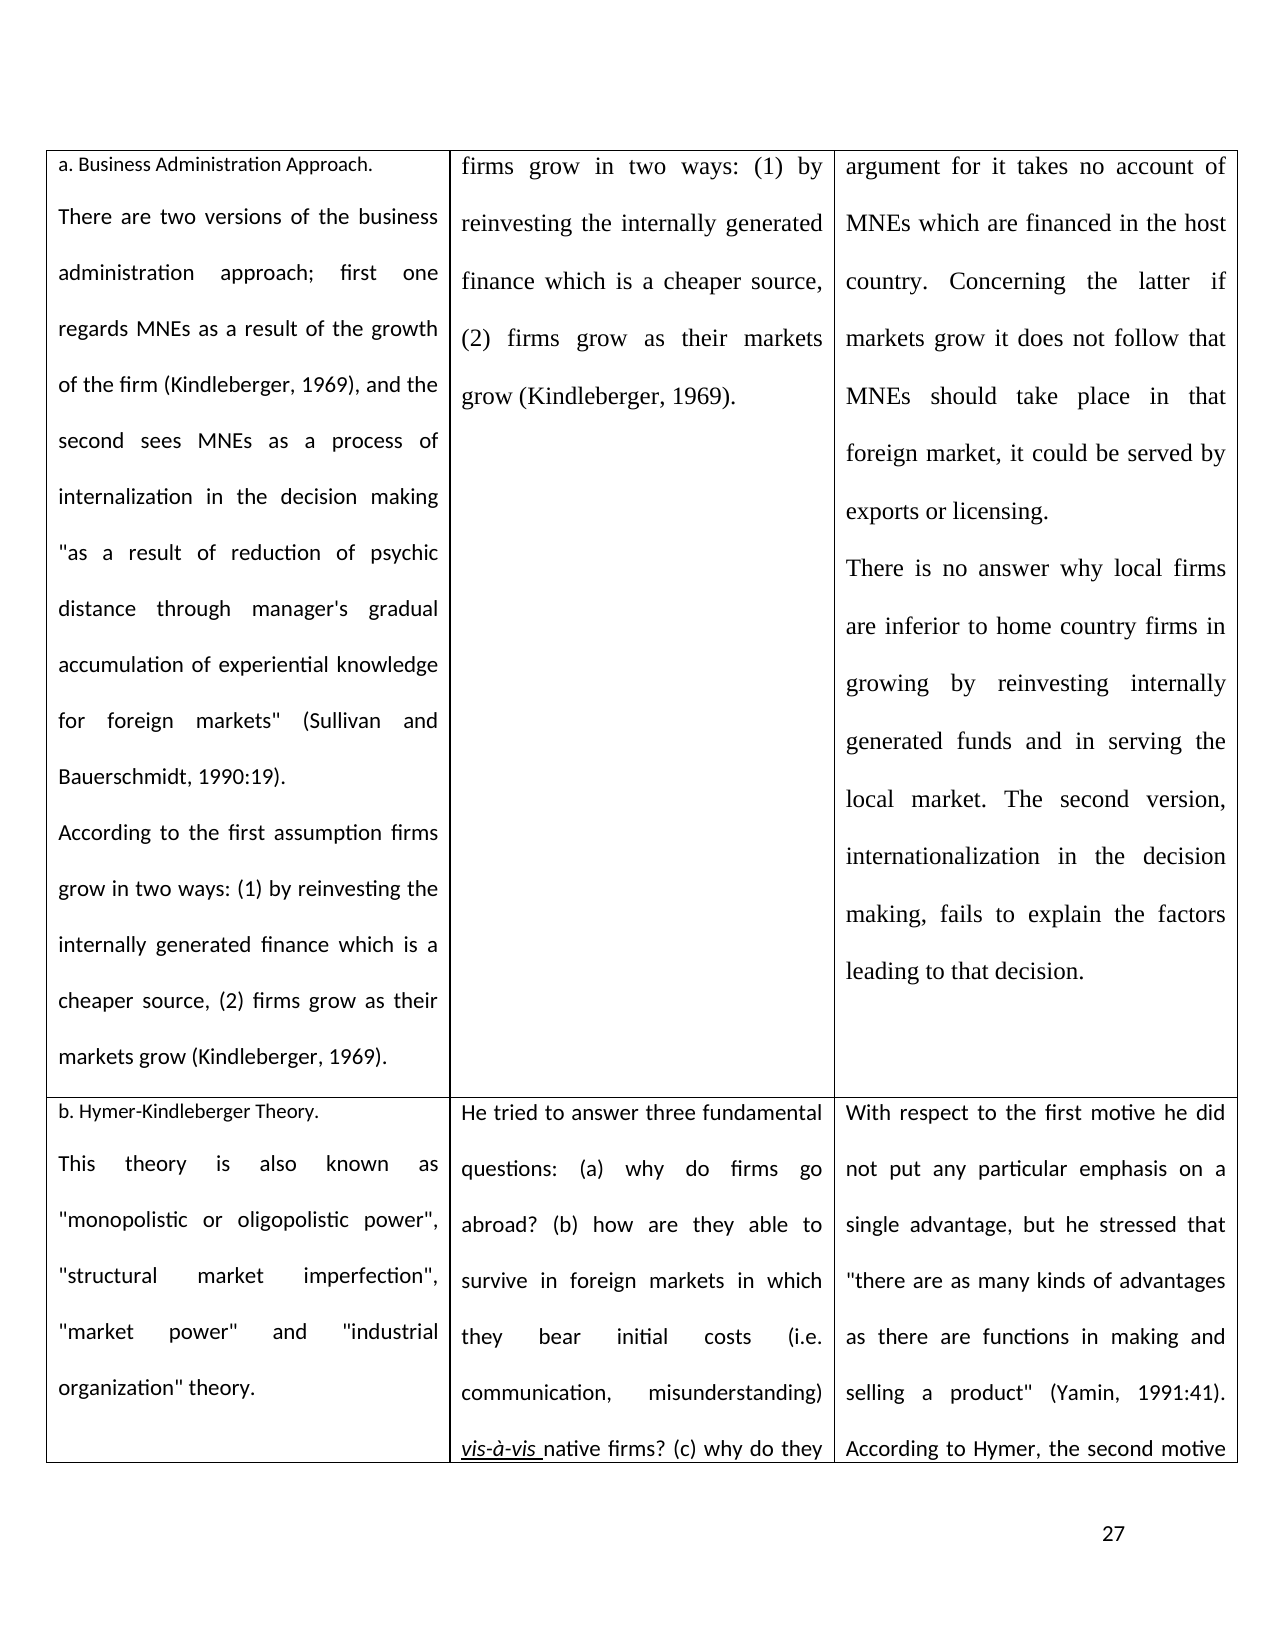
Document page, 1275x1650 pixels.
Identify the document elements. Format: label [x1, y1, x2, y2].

table_cell [835, 1098, 1237, 1462]
table_cell [47, 151, 449, 1097]
table_cell [47, 1098, 449, 1462]
table_cell [451, 1098, 834, 1462]
table_cell [451, 151, 834, 1097]
table_cell [835, 151, 1237, 1097]
